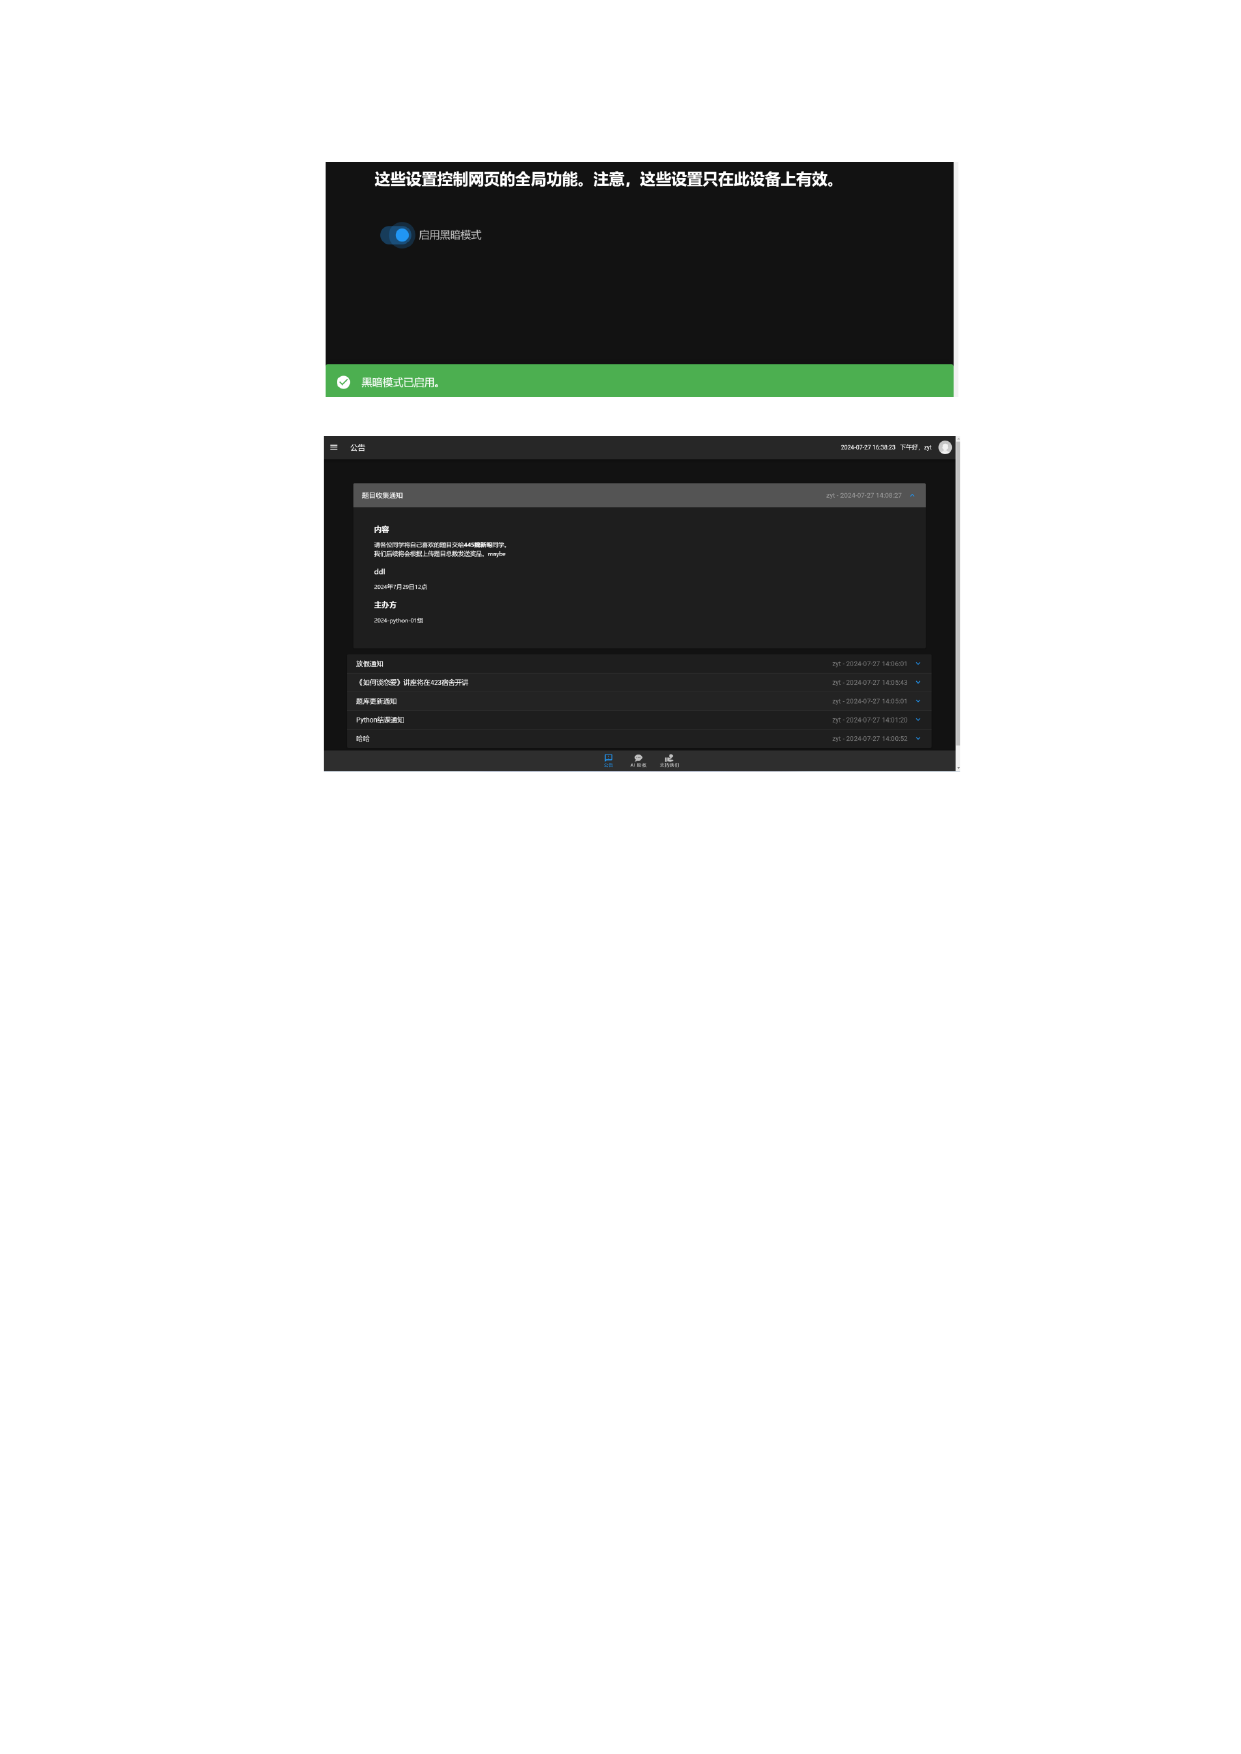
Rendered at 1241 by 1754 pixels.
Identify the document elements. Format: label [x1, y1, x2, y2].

picture [325, 162, 959, 397]
picture [323, 436, 961, 772]
